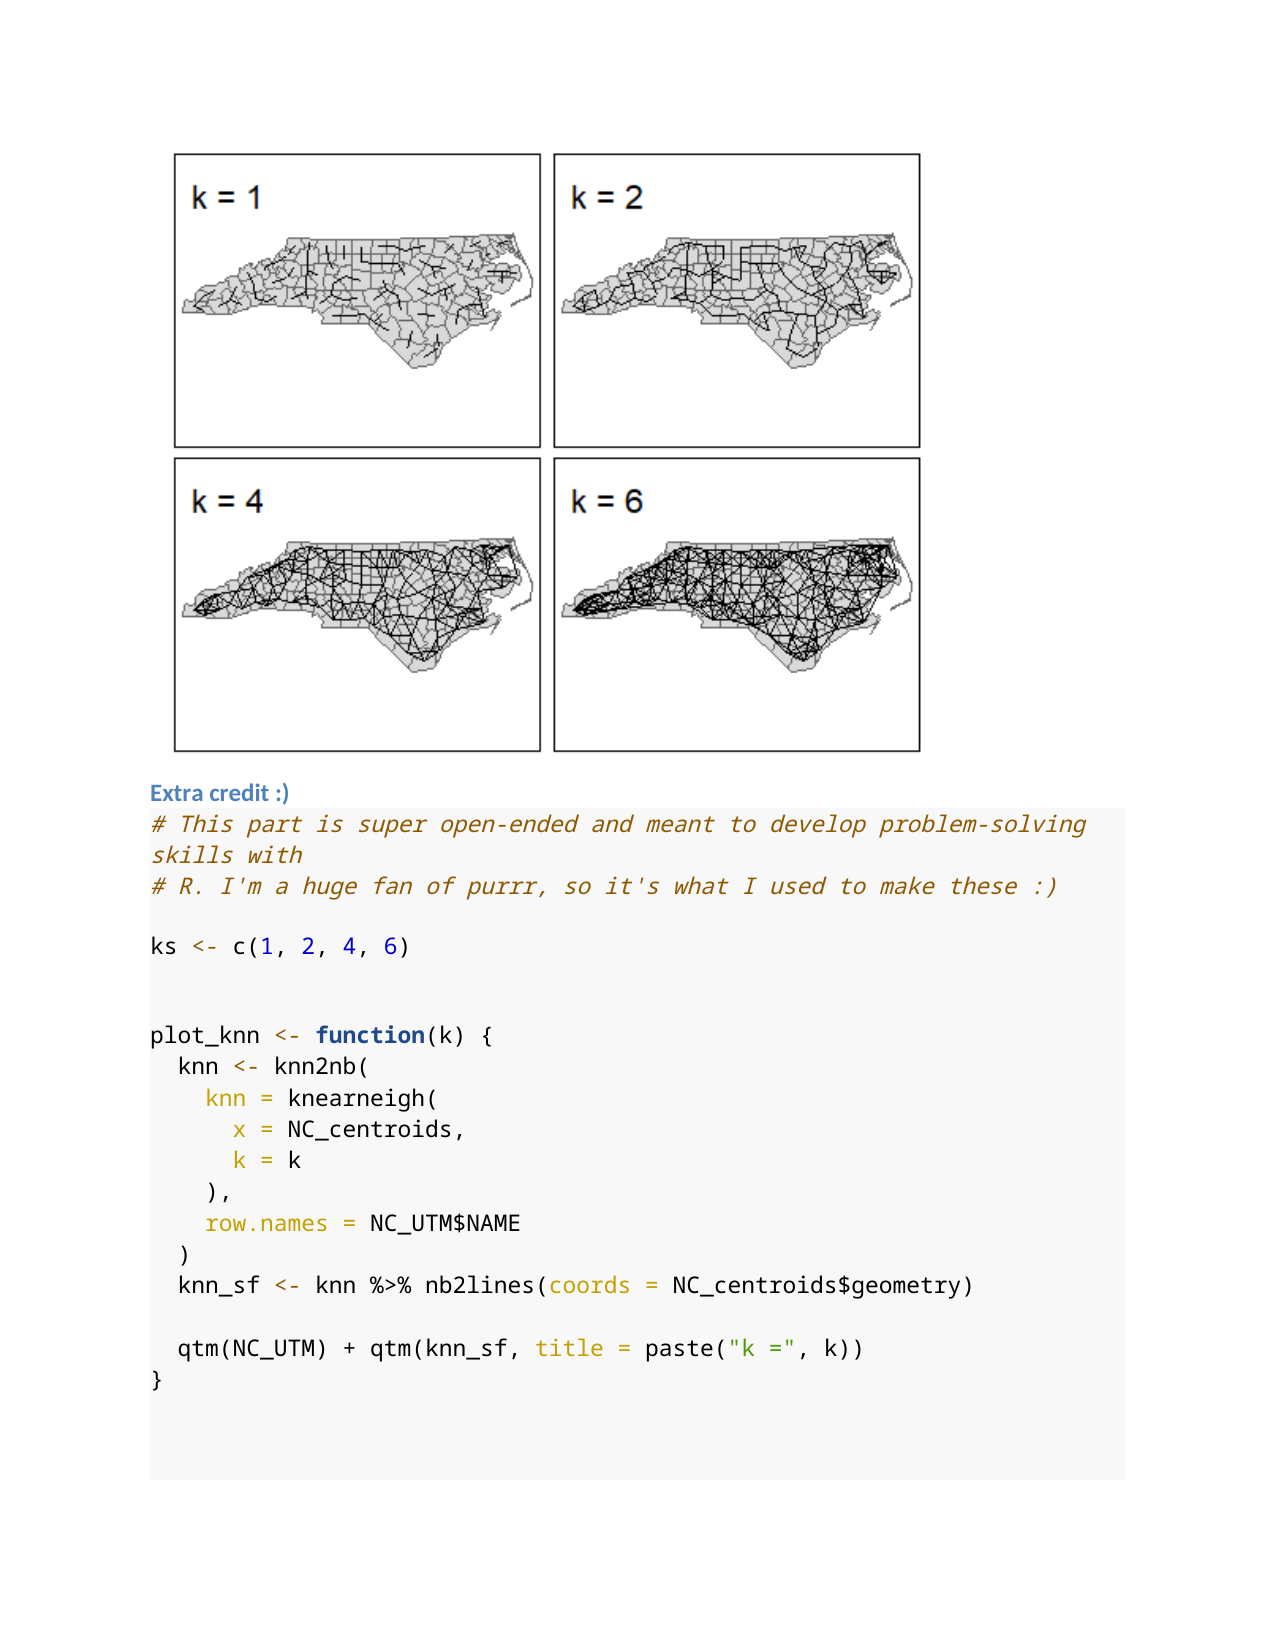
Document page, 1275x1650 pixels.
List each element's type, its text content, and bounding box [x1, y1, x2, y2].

subtitle Extra credit :) [150, 777, 1125, 808]
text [150, 808, 1125, 1480]
picture [168, 150, 927, 757]
